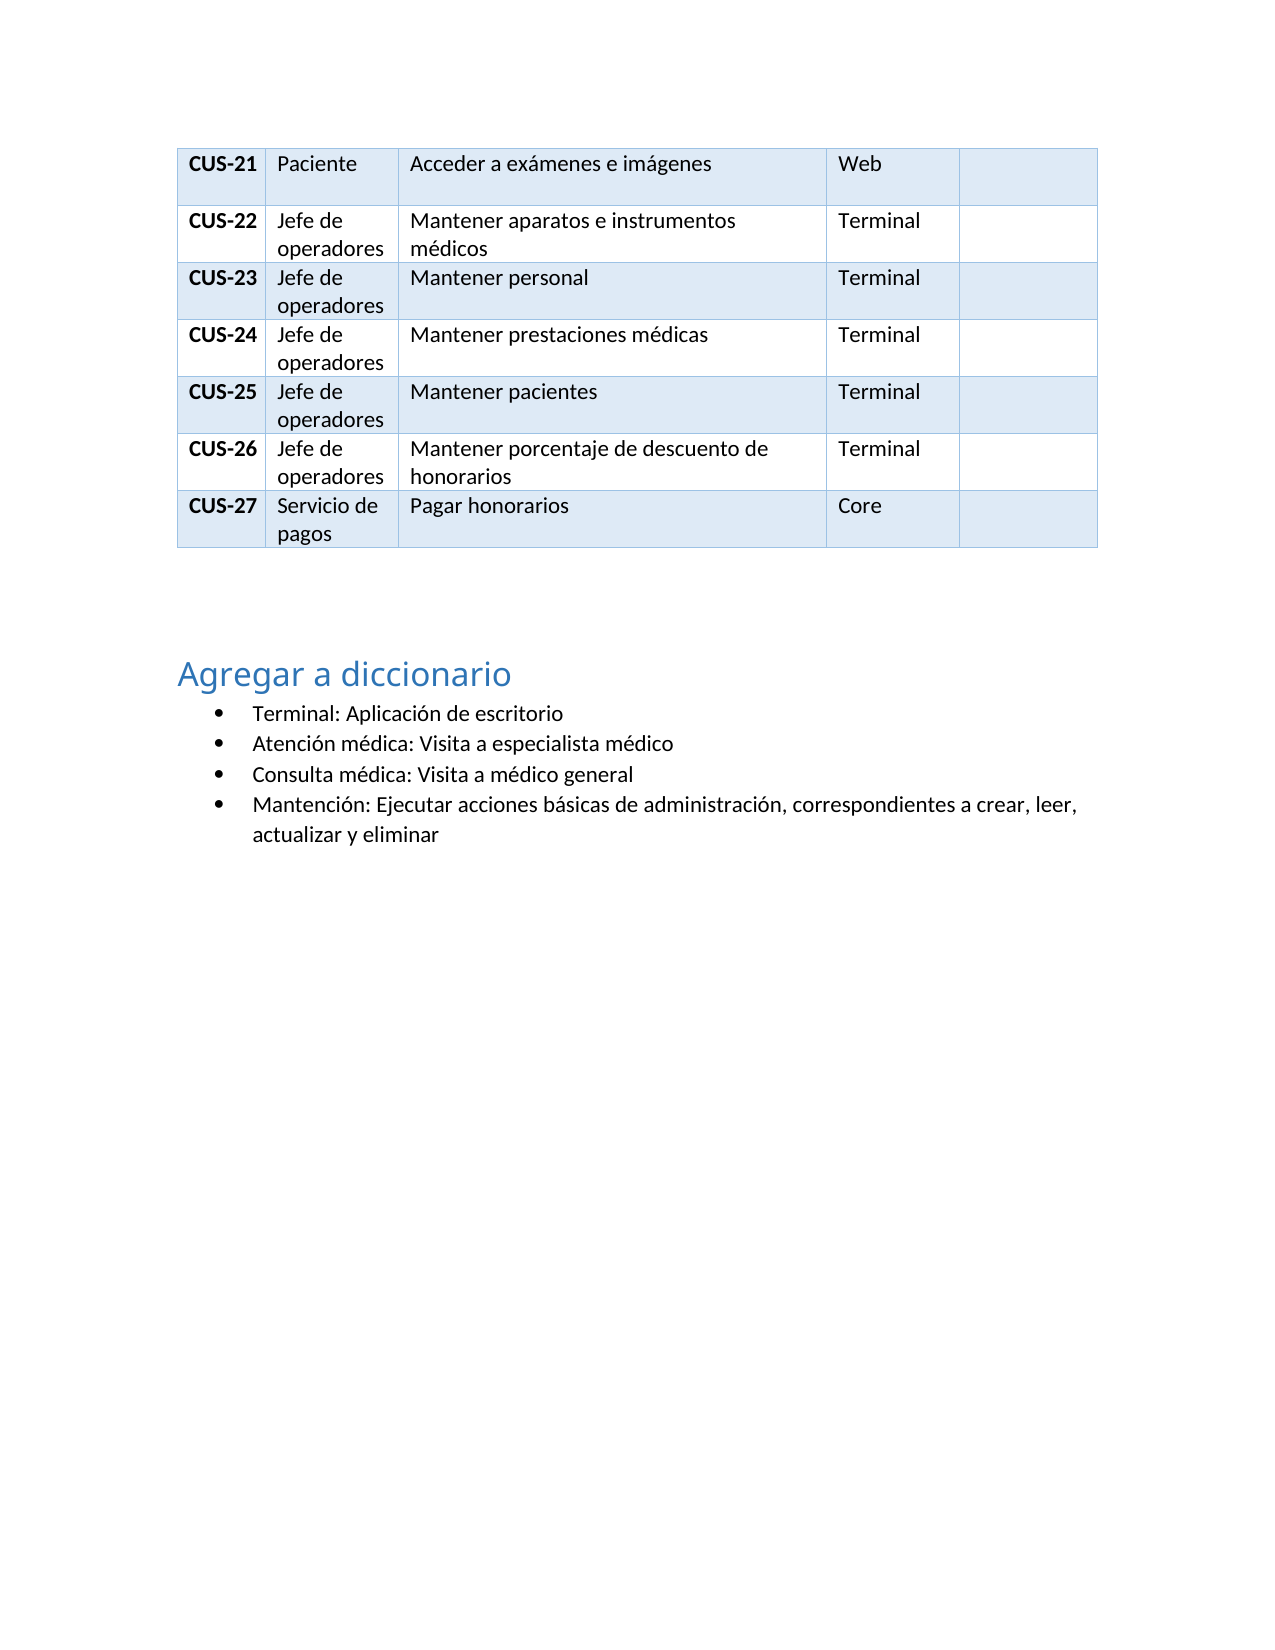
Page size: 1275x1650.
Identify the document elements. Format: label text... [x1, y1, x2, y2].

list Mantención: Ejecutar acciones básicas de administración, correspondientes a crear, leer, actualizar y eliminar [215, 790, 1098, 848]
table_cell Jefe de operadores [266, 263, 398, 319]
table_cell Jefe de operadores [266, 206, 398, 262]
list Terminal: Aplicación de escritorio [215, 699, 1098, 727]
table_cell Paciente [266, 149, 398, 205]
table_cell Terminal [827, 377, 959, 433]
table_cell [178, 149, 265, 205]
subtitle Agregar a diccionario [177, 650, 1098, 696]
table_cell [960, 263, 1097, 319]
table_cell Mantener aparatos e instrumentos médicos [399, 206, 826, 262]
table_cell Servicio de pagos [266, 491, 398, 547]
table_cell Terminal [827, 320, 959, 376]
table_cell [960, 206, 1097, 262]
table_cell Terminal [827, 263, 959, 319]
table_cell [960, 149, 1097, 205]
table_cell Mantener personal [399, 263, 826, 319]
table_cell Mantener pacientes [399, 377, 826, 433]
table_cell Web [827, 149, 959, 205]
table_cell Mantener prestaciones médicas [399, 320, 826, 376]
table_cell [960, 434, 1097, 490]
table_cell [178, 206, 265, 262]
table_cell Terminal [827, 434, 959, 490]
table_cell [178, 377, 265, 433]
table_cell Pagar honorarios [399, 491, 826, 547]
table_cell Jefe de operadores [266, 434, 398, 490]
table_cell [960, 491, 1097, 547]
table_cell Jefe de operadores [266, 377, 398, 433]
table_cell Jefe de operadores [266, 320, 398, 376]
table_cell [178, 434, 265, 490]
table_cell Terminal [827, 206, 959, 262]
table_cell [178, 263, 265, 319]
table_cell [178, 320, 265, 376]
table_cell [960, 377, 1097, 433]
table_cell Core [827, 491, 959, 547]
table_cell Acceder a exámenes e imágenes [399, 149, 826, 205]
table_cell Mantener porcentaje de descuento de honorarios [399, 434, 826, 490]
list Consulta médica: Visita a médico general [215, 760, 1098, 788]
table_cell [960, 320, 1097, 376]
list Atención médica: Visita a especialista médico [215, 729, 1098, 757]
table_cell [178, 491, 265, 547]
